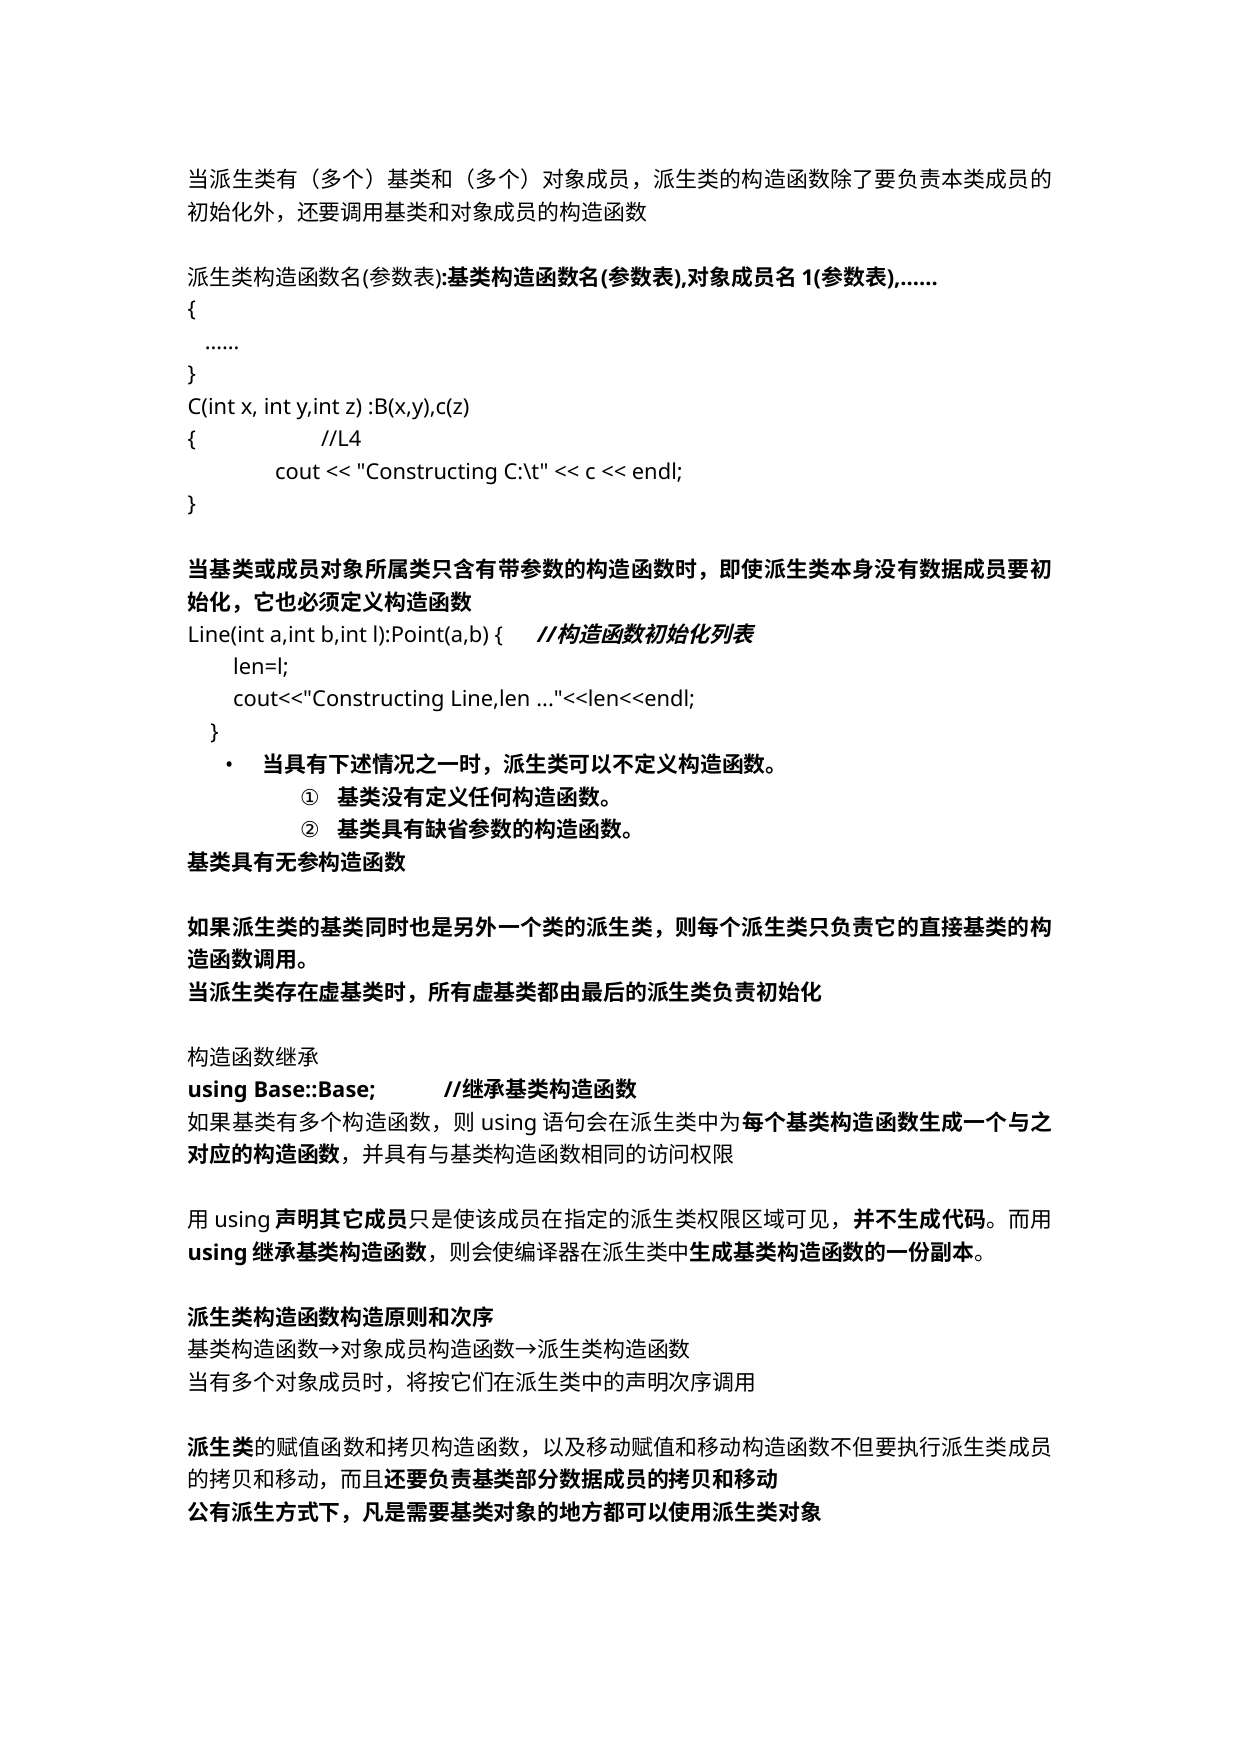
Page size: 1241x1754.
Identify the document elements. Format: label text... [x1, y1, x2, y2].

text len=l; [187, 649, 1053, 682]
text 基类构造函数→对象成员构造函数→派生类构造函数 [187, 1332, 1053, 1364]
text 公有派生方式下，凡是需要基类对象的地方都可以使用派生类对象 [187, 1494, 1053, 1527]
list 基类没有定义任何构造函数。 [300, 779, 1053, 812]
text 如果派生类的基类同时也是另外一个类的派生类，则每个派生类只负责它的直接基类的构造函数调用。 [187, 909, 1053, 974]
text cout << "Constructing C:\t" << c << endl; [187, 454, 1053, 487]
text 当基类或成员对象所属类只含有带参数的构造函数时，即使派生类本身没有数据成员要初始化，它也必须定义构造函数 [187, 552, 1053, 617]
text using Base::Base; //继承基类构造函数 [187, 1072, 1053, 1104]
text } [187, 714, 1053, 747]
text 构造函数继承 [187, 1039, 1053, 1072]
text C(int x, int y,int z) :B(x,y),c(z) [187, 389, 1053, 422]
text 如果基类有多个构造函数，则using语句会在派生类中为每个基类构造函数生成一个与之对应的构造函数，并具有与基类构造函数相同的访问权限 [187, 1104, 1053, 1169]
text 当派生类有（多个）基类和（多个）对象成员，派生类的构造函数除了要负责本类成员的初始化外，还要调用基类和对象成员的构造函数 [187, 162, 1053, 227]
list 基类具有缺省参数的构造函数。 [300, 812, 1053, 844]
text } [187, 357, 1053, 389]
text cout<<"Constructing Line,len ..."<<len<<endl; [187, 682, 1053, 714]
text 派生类的赋值函数和拷贝构造函数，以及移动赋值和移动构造函数不但要执行派生类成员的拷贝和移动，而且还要负责基类部分数据成员的拷贝和移动 [187, 1429, 1053, 1494]
text { [187, 292, 1053, 324]
text } [187, 487, 1053, 519]
text 派生类构造函数名(参数表):基类构造函数名(参数表),对象成员名1(参数表),…… [187, 259, 1053, 292]
text Line(int a,int b,int l):Point(a,b) { //构造函数初始化列表 [187, 617, 1053, 649]
text …… [187, 324, 1053, 357]
text 派生类构造函数构造原则和次序 [187, 1299, 1053, 1332]
text 当派生类存在虚基类时，所有虚基类都由最后的派生类负责初始化 [187, 974, 1053, 1007]
text 当有多个对象成员时，将按它们在派生类中的声明次序调用 [187, 1364, 1053, 1397]
list 当具有下述情况之一时，派生类可以不定义构造函数。 [225, 747, 1053, 779]
text { //L4 [187, 422, 1053, 454]
text 基类具有无参构造函数 [187, 844, 1053, 877]
text 用using声明其它成员只是使该成员在指定的派生类权限区域可见，并不生成代码。而用using继承基类构造函数，则会使编译器在派生类中生成基类构造函数的一份副本。 [187, 1202, 1053, 1267]
